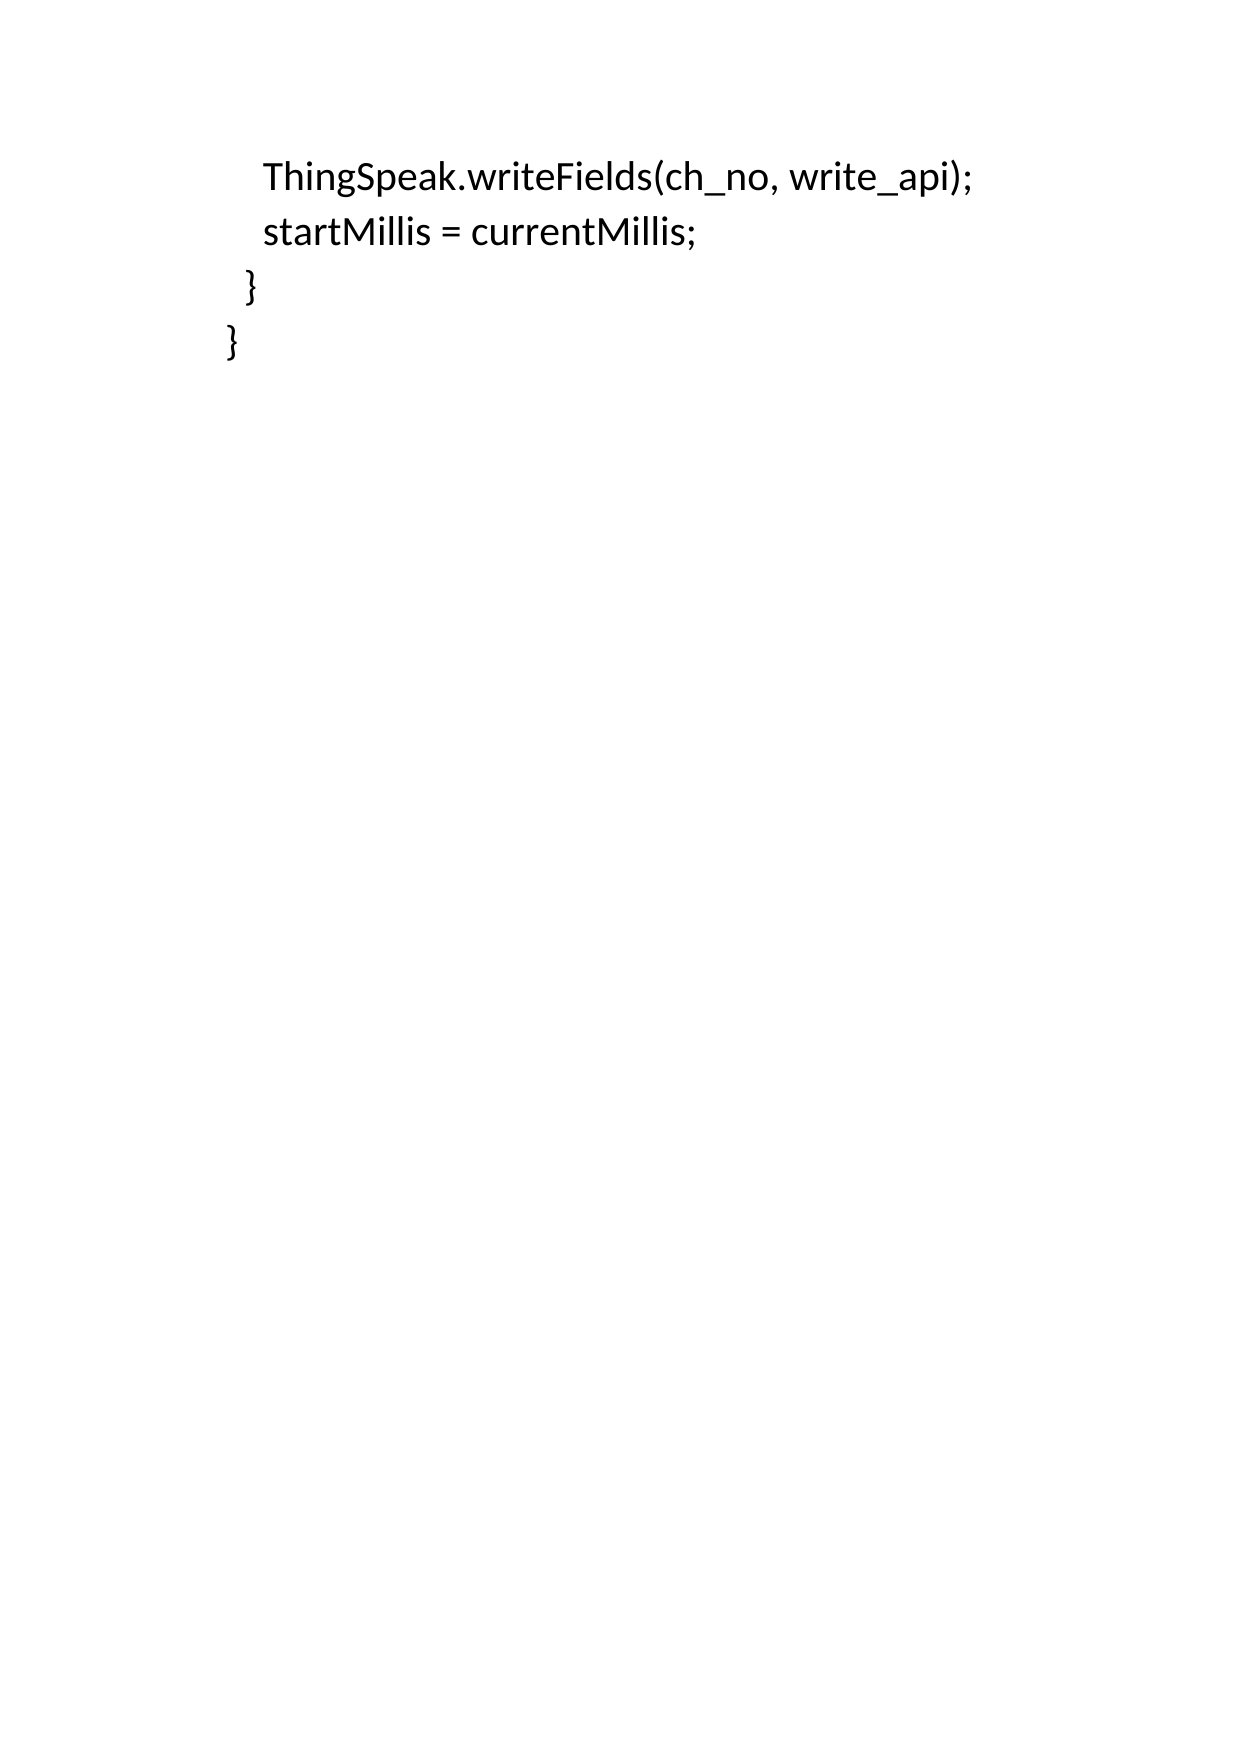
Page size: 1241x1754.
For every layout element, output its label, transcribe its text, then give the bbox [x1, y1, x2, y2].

text ThingSpeak.writeFields(ch_no, write_api); [225, 150, 1090, 201]
text } [225, 260, 1090, 311]
text startMillis = currentMillis; [225, 205, 1090, 256]
text } [225, 315, 1090, 366]
